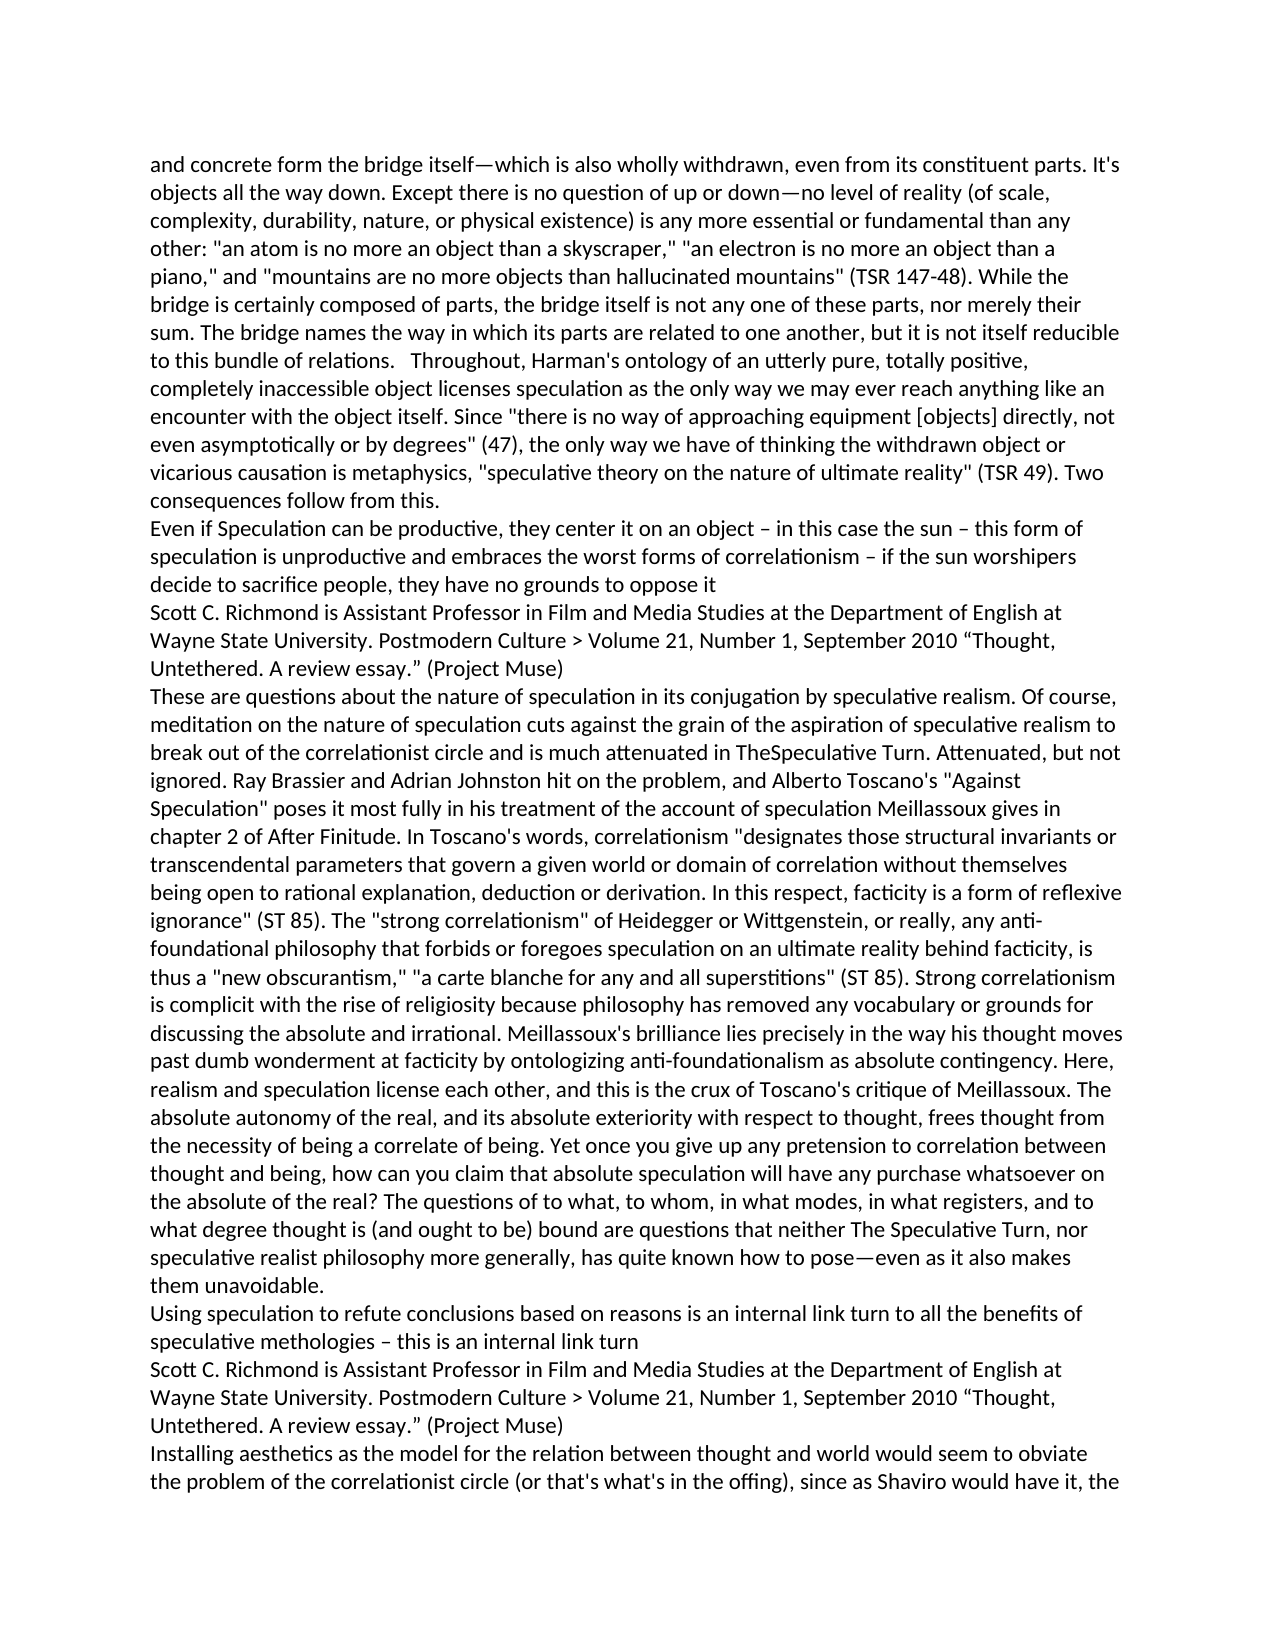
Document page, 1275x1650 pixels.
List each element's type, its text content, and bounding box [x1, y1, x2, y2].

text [150, 1439, 1125, 1495]
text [150, 150, 1125, 514]
text These are questions about the nature of speculation in its conjugation by speculative realism. Of course, meditation on the nature of speculation cuts against the grain of the aspiration of speculative realism to break out of the correlationist circle and is much attenuated in TheSpeculative Turn. Attenuated, but not ignored. Ray Brassier and Adrian Johnston hit on the problem, and Alberto Toscano's "Against Speculation" poses it most fully in his treatment of the account of speculation Meillassoux gives in chapter 2 of After Finitude. In Toscano's words, correlationism "designates those structural invariants or transcendental parameters that govern a given world or domain of correlation without themselves being open to rational explanation, deduction or derivation. In this respect, facticity is a form of reflexive ignorance" (ST 85). The "strong correlationism" of Heidegger or Wittgenstein, or really, any anti-foundational philosophy that forbids or foregoes speculation on an ultimate reality behind facticity, is thus a "new obscurantism," "a carte blanche for any and all superstitions" (ST 85). Strong correlationism is complicit with the rise of religiosity because philosophy has removed any vocabulary or grounds for discussing the absolute and irrational. Meillassoux's brilliance lies precisely in the way his thought moves past dumb wonderment at facticity by ontologizing anti-foundationalism as absolute contingency. Here, realism and speculation license each other, and this is the crux of Toscano's critique of Meillassoux. The absolute autonomy of the real, and its absolute exteriority with respect to thought, frees thought from the necessity of being a correlate of being. Yet once you give up any pretension to correlation between thought and being, how can you claim that absolute speculation will have any purchase whatsoever on the absolute of the real? The questions of to what, to whom, in what modes, in what registers, and to what degree thought is (and ought to be) bound are questions that neither The Speculative Turn, nor speculative realist philosophy more generally, has quite known how to pose—even as it also makes them unavoidable. [150, 682, 1125, 1299]
text Even if Speculation can be productive, they center it on an object – in this case the sun – this form of speculation is unproductive and embraces the worst forms of correlationism – if the sun worshipers decide to sacrifice people, they have no grounds to oppose it [150, 514, 1125, 598]
text Scott C. Richmond is Assistant Professor in Film and Media Studies at the Department of English at Wayne State University. Postmodern Culture > Volume 21, Number 1, September 2010 “Thought, Untethered. A review essay.” (Project Muse) [150, 1355, 1125, 1439]
text Using speculation to refute conclusions based on reasons is an internal link turn to all the benefits of speculative methologies – this is an internal link turn [150, 1299, 1125, 1355]
text Scott C. Richmond is Assistant Professor in Film and Media Studies at the Department of English at Wayne State University. Postmodern Culture > Volume 21, Number 1, September 2010 “Thought, Untethered. A review essay.” (Project Muse) [150, 598, 1125, 682]
